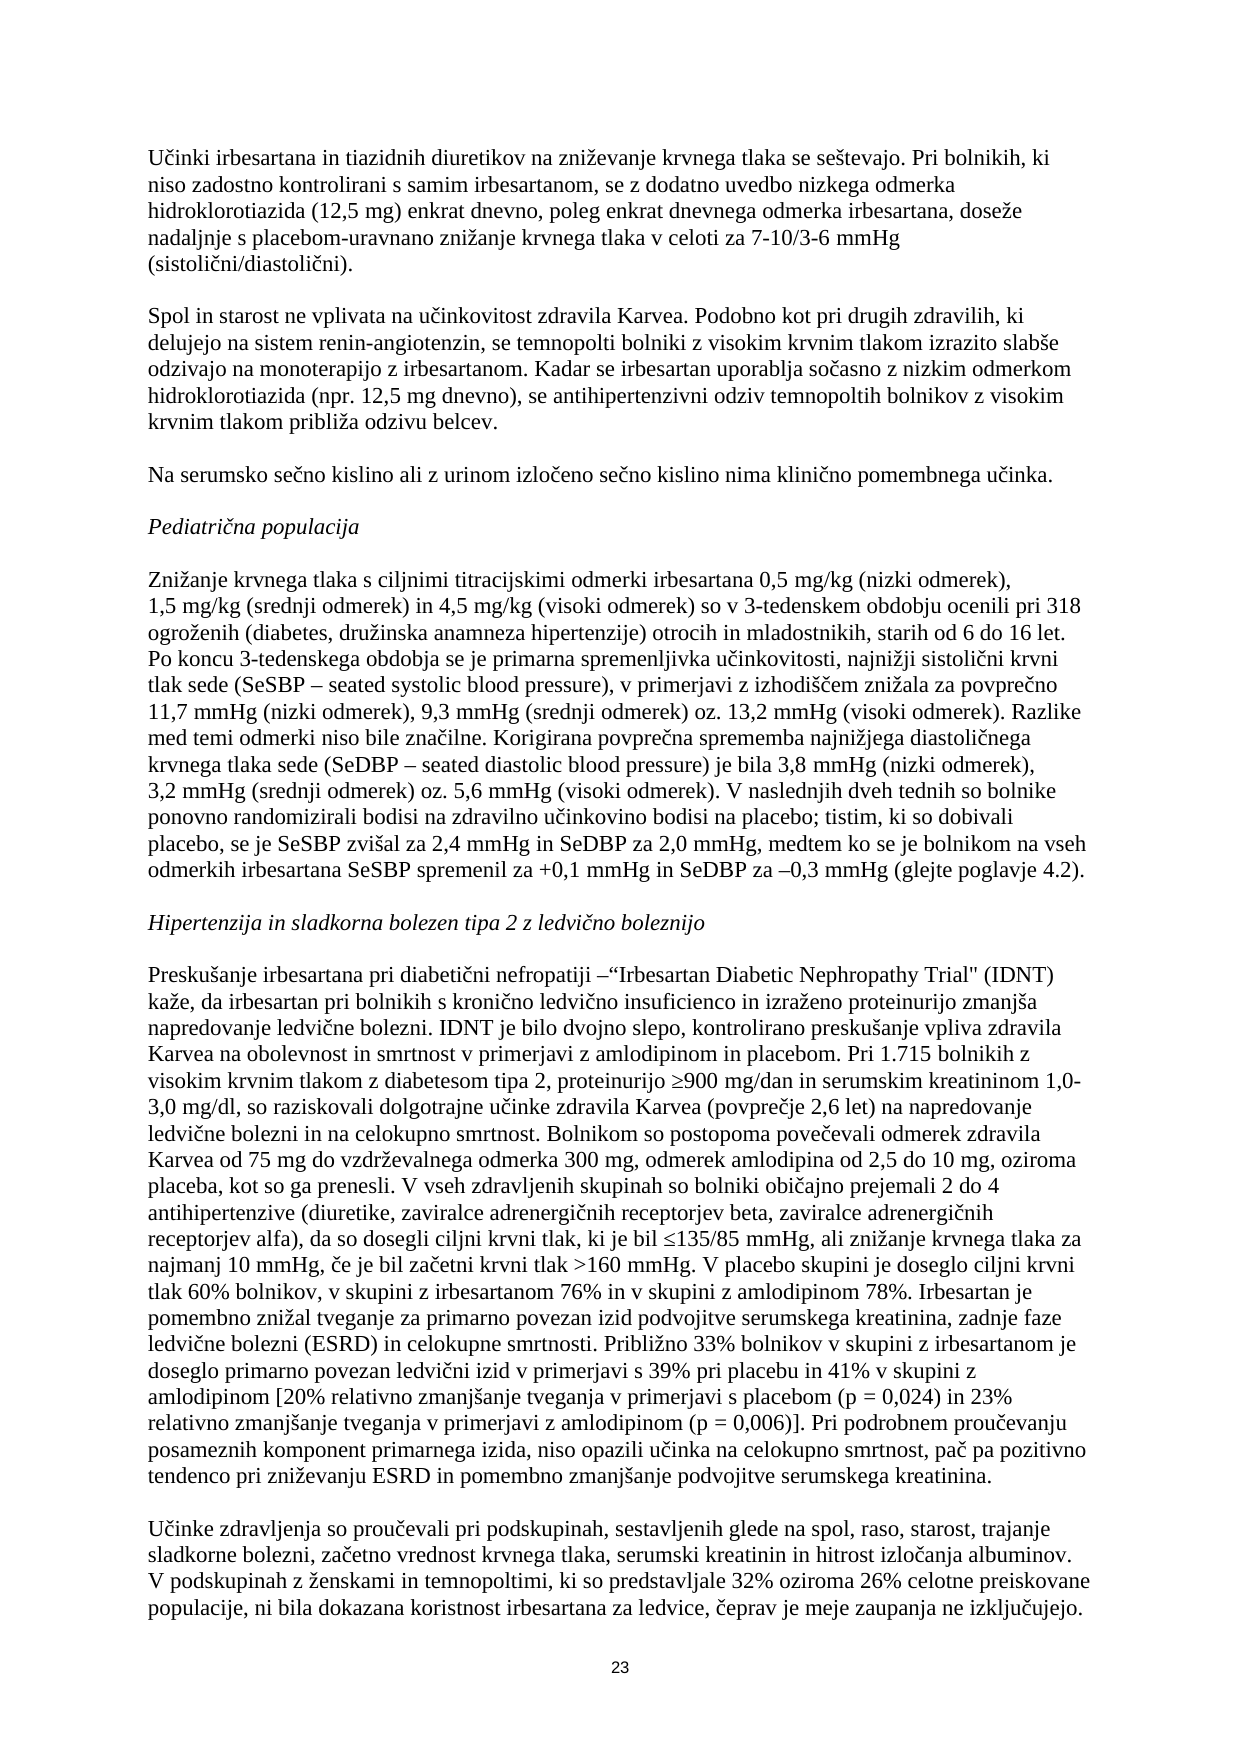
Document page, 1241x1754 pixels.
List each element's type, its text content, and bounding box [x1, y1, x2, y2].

text Spol in starost ne vplivata na učinkovitost zdravila Karvea. Podobno kot pri drugih zdravilih, ki delujejo na sistem renin-angiotenzin, se temnopolti bolniki z visokim krvnim tlakom izrazito slabše odzivajo na monoterapijo z irbesartanom. Kadar se irbesartan uporablja sočasno z nizkim odmerkom hidroklorotiazida (npr. 12,5 mg dnevno), se antihipertenzivni odziv temnopoltih bolnikov z visokim krvnim tlakom približa odzivu belcev. [148, 303, 1093, 434]
text Hipertenzija in sladkorna bolezen tipa 2 z ledvično boleznijo [148, 909, 1093, 935]
text Znižanje krvnega tlaka s ciljnimi titracijskimi odmerki irbesartana 0,5 mg/kg (nizki odmerek), 1,5 mg/kg (srednji odmerek) in 4,5 mg/kg (visoki odmerek) so v 3-tedenskem obdobju ocenili pri 318 ogroženih (diabetes, družinska anamneza hipertenzije) otrocih in mladostnikih, starih od 6 do 16 let. Po koncu 3-tedenskega obdobja se je primarna spremenljivka učinkovitosti, najnižji sistolični krvni tlak sede (SeSBP – seated systolic blood pressure), v primerjavi z izhodiščem znižala za povprečno 11,7 mmHg (nizki odmerek), 9,3 mmHg (srednji odmerek) oz. 13,2 mmHg (visoki odmerek). Razlike med temi odmerki niso bile značilne. Korigirana povprečna sprememba najnižjega diastoličnega krvnega tlaka sede (SeDBP – seated diastolic blood pressure) je bila 3,8 mmHg (nizki odmerek), 3,2 mmHg (srednji odmerek) oz. 5,6 mmHg (visoki odmerek). V naslednjih dveh tednih so bolnike ponovno randomizirali bodisi na zdravilno učinkovino bodisi na placebo; tistim, ki so dobivali placebo, se je SeSBP zvišal za 2,4 mmHg in SeDBP za 2,0 mmHg, medtem ko se je bolnikom na vseh odmerkih irbesartana SeSBP spremenil za +0,1 mmHg in SeDBP za –0,3 mmHg (glejte poglavje 4.2). [148, 566, 1093, 882]
text Na serumsko sečno kislino ali z urinom izločeno sečno kislino nima klinično pomembnega učinka. [148, 461, 1093, 487]
text Učinki irbesartana in tiazidnih diuretikov na zniževanje krvnega tlaka se seštevajo. Pri bolnikih, ki niso zadostno kontrolirani s samim irbesartanom, se z dodatno uvedbo nizkega odmerka hidroklorotiazida (12,5 mg) enkrat dnevno, poleg enkrat dnevnega odmerka irbesartana, doseže nadaljnje s placebom-uravnano znižanje krvnega tlaka v celoti za 7-10/3-6 mmHg (sistolični/diastolični). [148, 144, 1093, 276]
text Preskušanje irbesartana pri diabetični nefropatiji –“Irbesartan Diabetic Nephropathy Trial" (IDNT) kaže, da irbesartan pri bolnikih s kronično ledvično insuficienco in izraženo proteinurijo zmanjša napredovanje ledvične bolezni. IDNT je bilo dvojno slepo, kontrolirano preskušanje vpliva zdravila Karvea na obolevnost in smrtnost v primerjavi z amlodipinom in placebom. Pri 1.715 bolnikih z visokim krvnim tlakom z diabetesom tipa 2, proteinurijo ≥900 mg/dan in serumskim kreatininom 1,0-3,0 mg/dl, so raziskovali dolgotrajne učinke zdravila Karvea (povprečje 2,6 let) na napredovanje ledvične bolezni in na celokupno smrtnost. Bolnikom so postopoma povečevali odmerek zdravila Karvea od 75 mg do vzdrževalnega odmerka 300 mg, odmerek amlodipina od 2,5 do 10 mg, oziroma placeba, kot so ga prenesli. V vseh zdravljenih skupinah so bolniki običajno prejemali 2 do 4 antihipertenzive (diuretike, zaviralce adrenergičnih receptorjev beta, zaviralce adrenergičnih receptorjev alfa), da so dosegli ciljni krvni tlak, ki je bil ≤135/85 mmHg, ali znižanje krvnega tlaka za najmanj 10 mmHg, če je bil začetni krvni tlak >160 mmHg. V placebo skupini je doseglo ciljni krvni tlak 60% bolnikov, v skupini z irbesartanom 76% in v skupini z amlodipinom 78%. Irbesartan je pomembno znižal tveganje za primarno povezan izid podvojitve serumskega kreatinina, zadnje faze ledvične bolezni (ESRD) in celokupne smrtnosti. Približno 33% bolnikov v skupini z irbesartanom je doseglo primarno povezan ledvični izid v primerjavi s 39% pri placebu in 41% v skupini z amlodipinom [20% relativno zmanjšanje tveganja v primerjavi s placebom (p = 0,024) in 23% relativno zmanjšanje tveganja v primerjavi z amlodipinom (p = 0,006)]. Pri podrobnem proučevanju posameznih komponent primarnega izida, niso opazili učinka na celokupno smrtnost, pač pa pozitivno tendenco pri zniževanju ESRD in pomembno zmanjšanje podvojitve serumskega kreatinina. [148, 961, 1093, 1488]
text Pediatrična populacija [148, 513, 1093, 540]
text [148, 1515, 1093, 1620]
